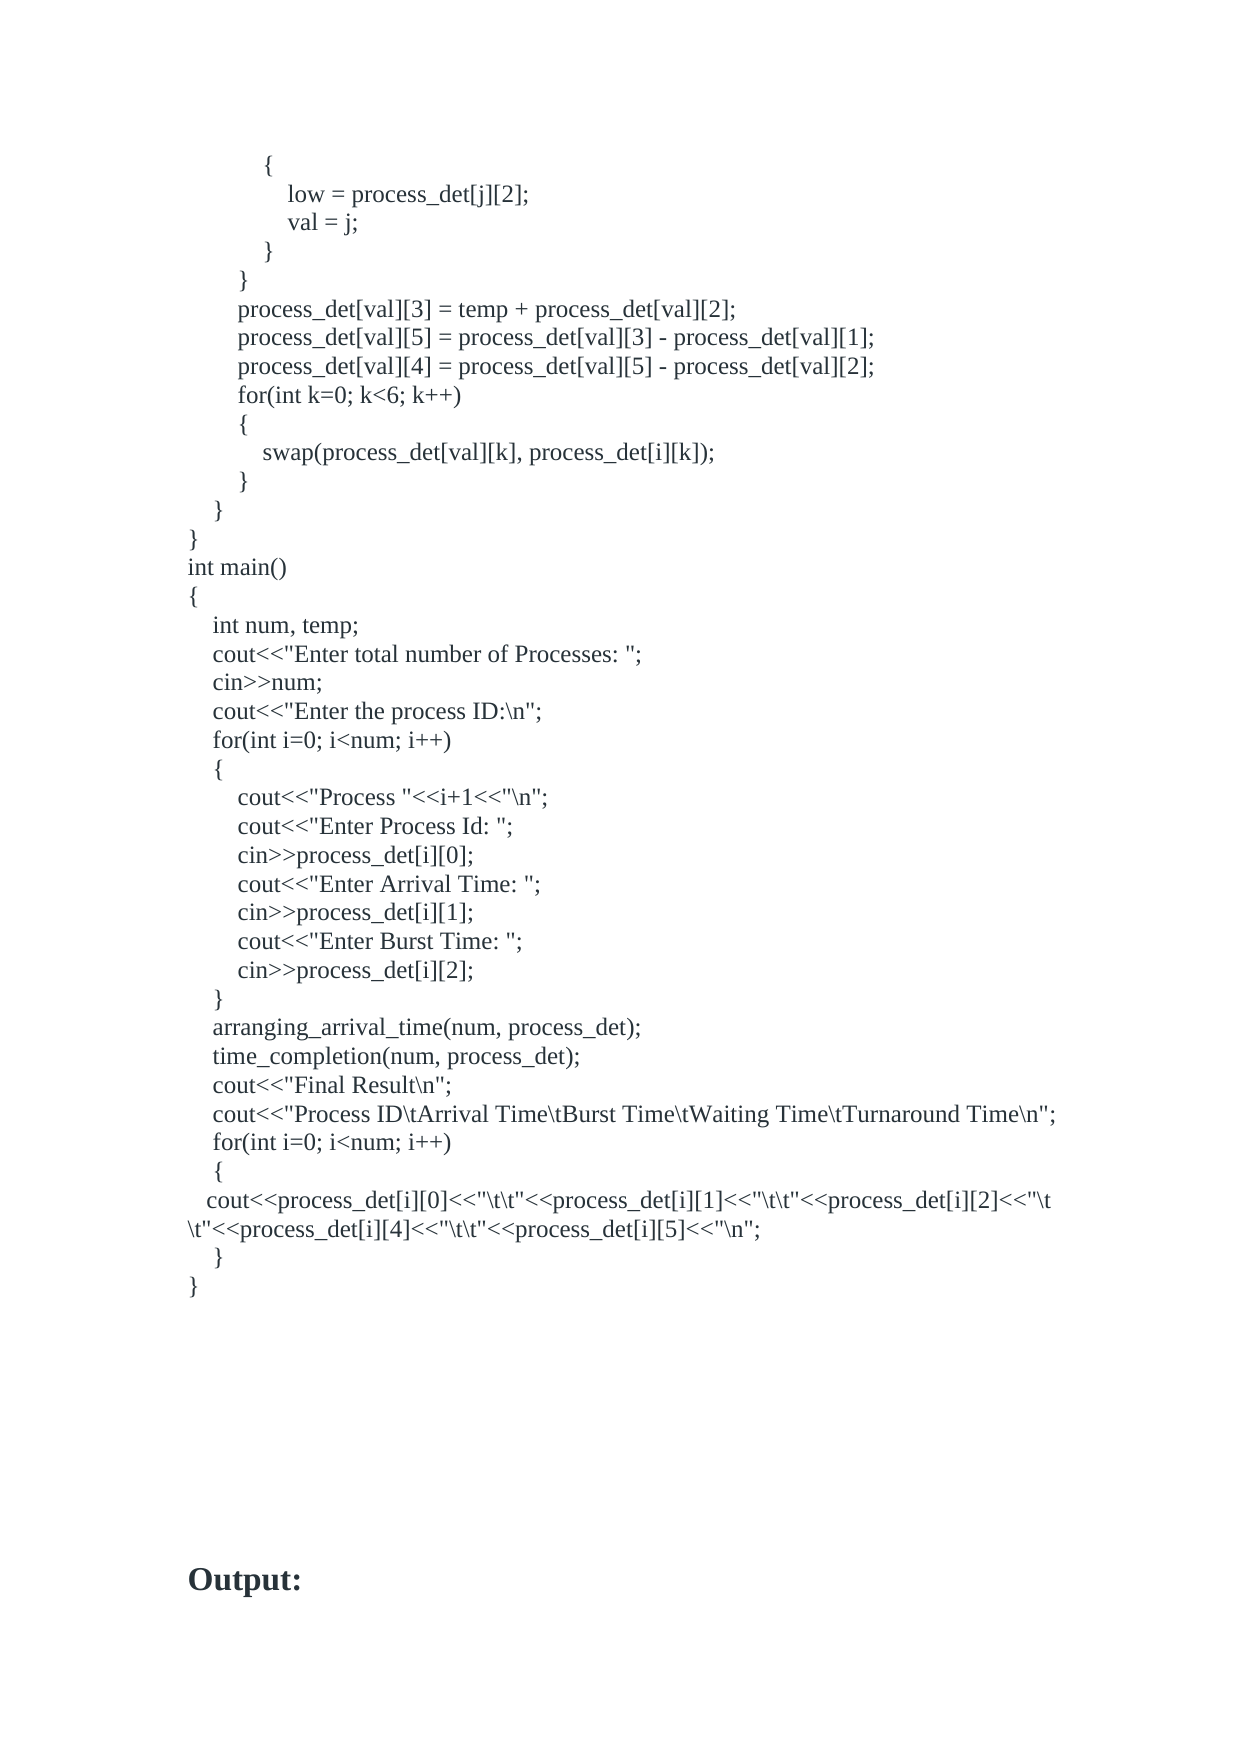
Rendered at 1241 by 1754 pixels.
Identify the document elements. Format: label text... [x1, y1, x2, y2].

text cout<<"Enter Process Id: "; [187, 811, 1053, 840]
text { [187, 581, 1053, 610]
text } [187, 466, 1053, 495]
text cout<<process_det[i][0]<<"\t\t"<<process_det[i][1]<<"\t\t"<<process_det[i][2]<<"\t\t"<<process_det[i][4]<<"\t\t"<<process_det[i][5]<<"\n"; [187, 1185, 1053, 1242]
text } [187, 524, 1053, 552]
text } [187, 236, 1053, 265]
text } [187, 1242, 1053, 1271]
text cout<<"Process ID\tArrival Time\tBurst Time\tWaiting Time\tTurnaround Time\n"; [187, 1099, 1053, 1127]
text cout<<"Enter the process ID:\n"; [187, 696, 1053, 725]
text process_det[val][4] = process_det[val][5] - process_det[val][2]; [187, 351, 1053, 380]
text for(int i=0; i<num; i++) [187, 725, 1053, 754]
text cin>>process_det[i][1]; [187, 897, 1053, 926]
text { [187, 150, 1053, 179]
text cout<<"Process "<<i+1<<"\n"; [187, 782, 1053, 811]
text cout<<"Enter Arrival Time: "; [187, 869, 1053, 897]
text } [187, 495, 1053, 524]
text } [187, 265, 1053, 294]
text cout<<"Enter Burst Time: "; [187, 926, 1053, 955]
text int num, temp; [187, 610, 1053, 639]
text swap(process_det[val][k], process_det[i][k]); [187, 437, 1053, 466]
text arranging_arrival_time(num, process_det); [187, 1012, 1053, 1041]
text for(int i=0; i<num; i++) [187, 1127, 1053, 1156]
text Output: [187, 1559, 1053, 1597]
text { [187, 754, 1053, 782]
text cin>>process_det[i][0]; [187, 840, 1053, 869]
text for(int k=0; k<6; k++) [187, 380, 1053, 409]
text { [187, 1156, 1053, 1185]
text { [187, 409, 1053, 437]
text time_completion(num, process_det); [187, 1041, 1053, 1070]
text val = j; [187, 207, 1053, 236]
text int main() [187, 552, 1053, 581]
text cin>>process_det[i][2]; [187, 955, 1053, 984]
text cin>>num; [187, 667, 1053, 696]
text process_det[val][5] = process_det[val][3] - process_det[val][1]; [187, 322, 1053, 351]
text } [187, 984, 1053, 1012]
text } [187, 1271, 1053, 1300]
text process_det[val][3] = temp + process_det[val][2]; [187, 294, 1053, 322]
text cout<<"Enter total number of Processes: "; [187, 639, 1053, 667]
text low = process_det[j][2]; [187, 179, 1053, 207]
text cout<<"Final Result\n"; [187, 1070, 1053, 1099]
